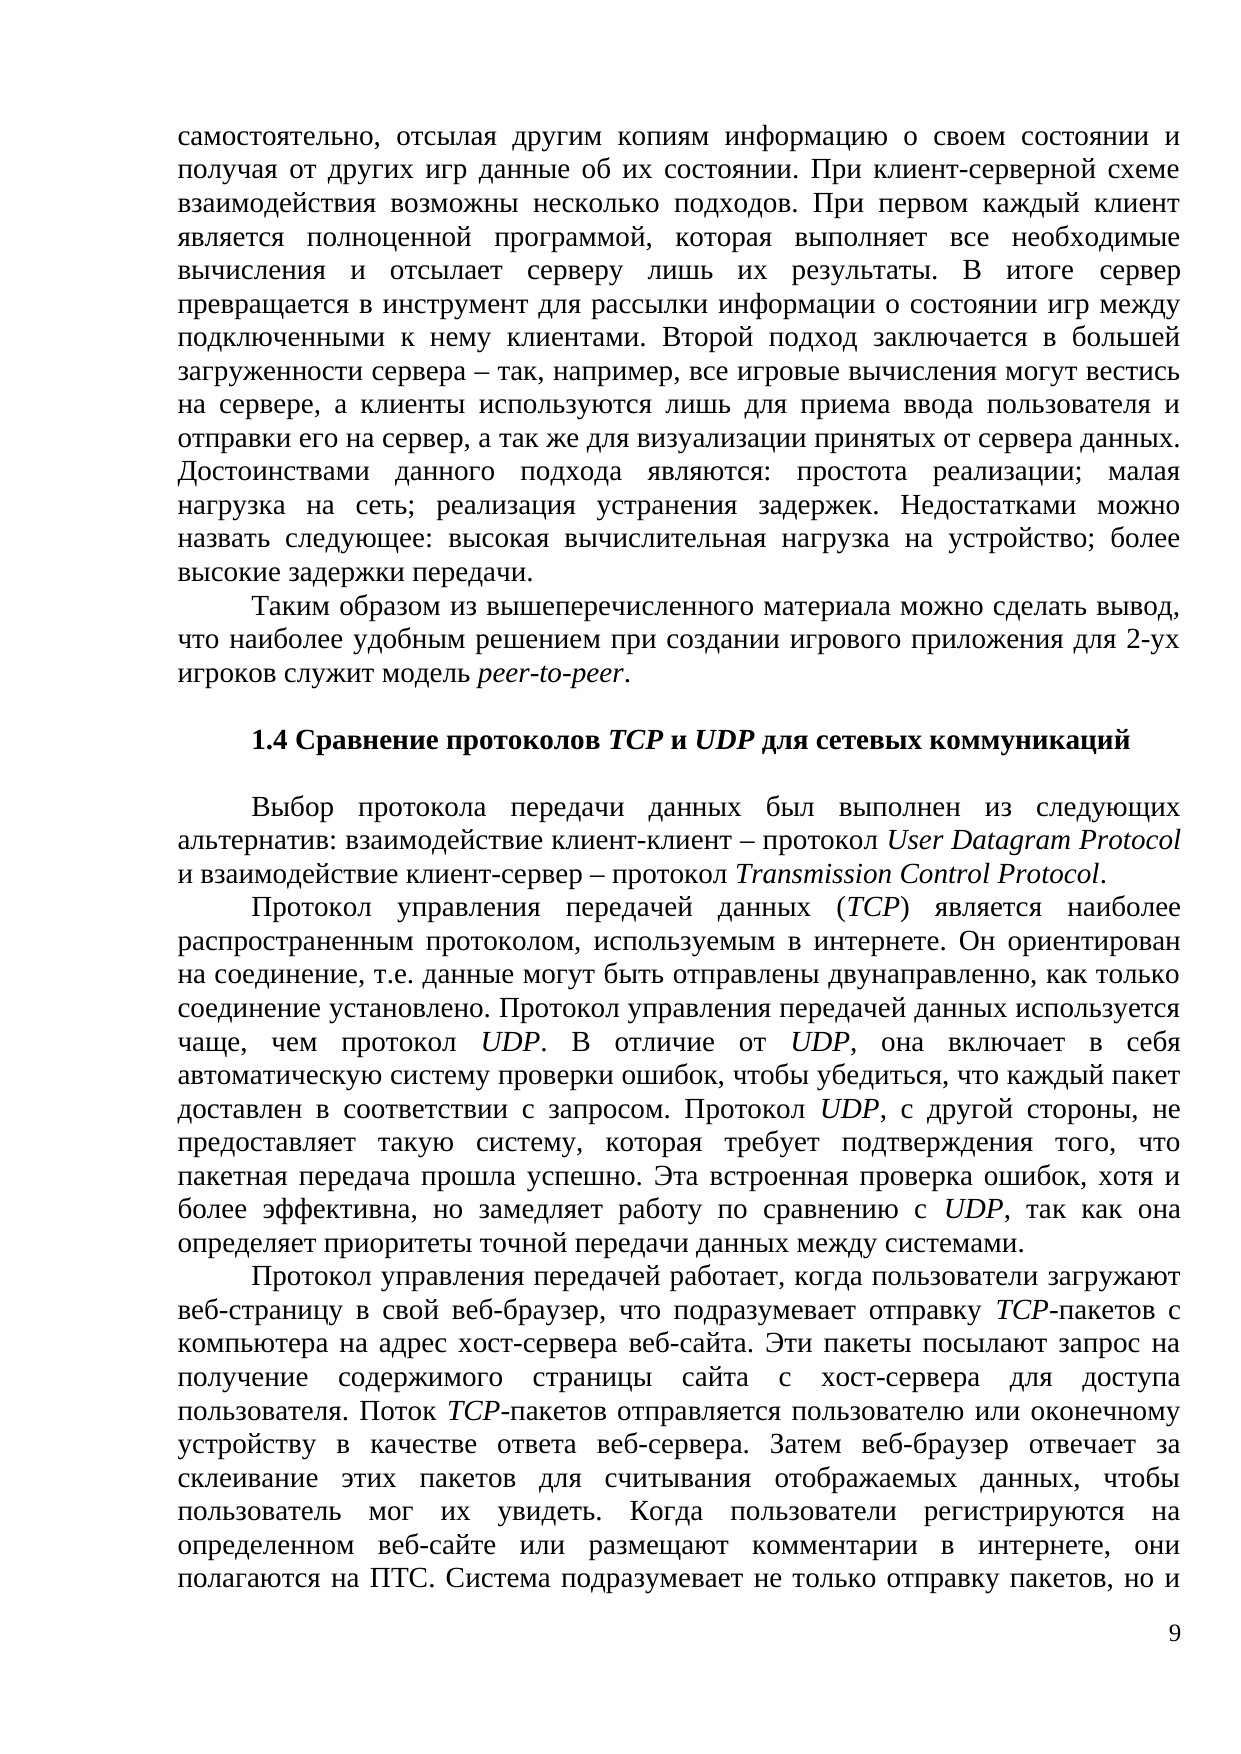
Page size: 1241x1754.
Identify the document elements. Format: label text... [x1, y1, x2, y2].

text Таким образом из вышеперечисленного материала можно сделать вывод, что наиболее удобным решением при создании игрового приложения для 2-ух игроков служит модель peer-to-peer. [177, 588, 1181, 688]
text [177, 1258, 1181, 1594]
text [177, 118, 1181, 588]
text Выбор протокола передачи данных был выполнен из следующих альтернатив: взаимодействие клиент-клиент – протокол User Datagram Protocol и взаимодействие клиент-сервер – протокол Transmission Control Protocol. [177, 789, 1181, 889]
text Протокол управления передачей данных (TCP) является наиболее распространенным протоколом, используемым в интернете. Он ориентирован на соединение, т.е. данные могут быть отправлены двунаправленно, как только соединение установлено. Протокол управления передачей данных используется чаще, чем протокол UDP. В отличие от UDP, она включает в себя автоматическую систему проверки ошибок, чтобы убедиться, что каждый пакет доставлен в соответствии с запросом. Протокол UDP, с другой стороны, не предоставляет такую систему, которая требует подтверждения того, что пакетная передача прошла успешно. Эта встроенная проверка ошибок, хотя и более эффективна, но замедляет работу по сравнению с UDP, так как она определяет приоритеты точной передачи данных между системами. [177, 889, 1181, 1258]
text 1.4 Сравнение протоколов TCP и UDP для сетевых коммуникаций [177, 722, 1181, 755]
